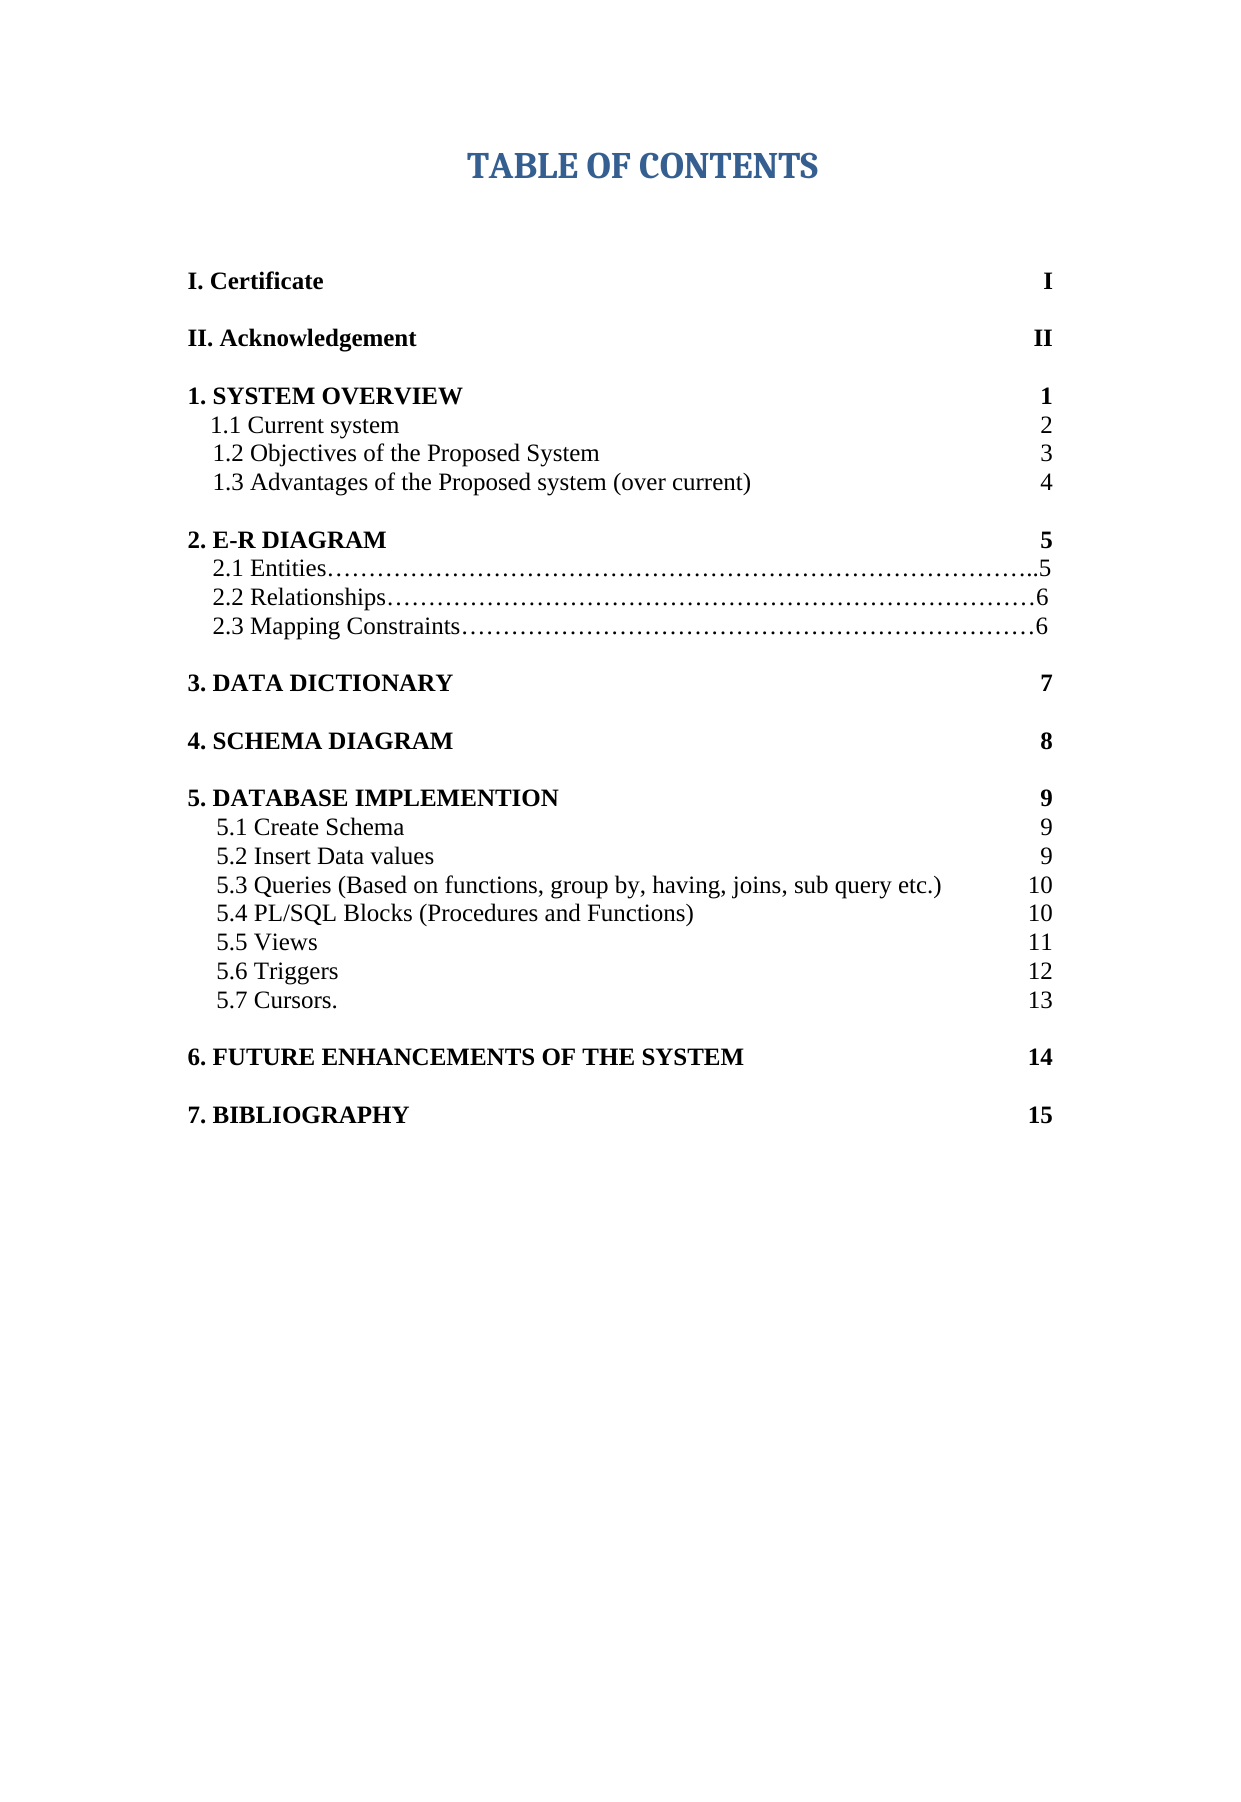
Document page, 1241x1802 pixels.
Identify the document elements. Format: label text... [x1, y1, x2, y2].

text 5.4 PL/SQL Blocks (Procedures and Functions) 10 [210, 898, 1053, 927]
text 2. E-R DIAGRAM 5 [187, 525, 1053, 553]
text 3. DATA DICTIONARY 7 [187, 668, 1053, 697]
text 5. DATABASE IMPLEMENTION 9 [187, 783, 1053, 812]
text 5.5 Views 11 [210, 927, 1053, 956]
text 5.7 Cursors. 13 [210, 985, 1053, 1013]
text 6. FUTURE ENHANCEMENTS OF THE SYSTEM 14 [187, 1042, 1053, 1071]
text 7. BIBLIOGRAPHY 15 [187, 1100, 1053, 1128]
text 1.3 Advantages of the Proposed system (over current) 4 [187, 467, 1053, 496]
text 5.3 Queries (Based on functions, group by, having, joins, sub query etc.) 10 [210, 870, 1053, 898]
text 2.2 Relationships……………………………………………………………………6 [187, 582, 1053, 611]
text 1.2 Objectives of the Proposed System 3 [187, 438, 1053, 467]
list TABLE OF CONTENTS [187, 144, 1053, 188]
text II. Acknowledgement II [187, 323, 1053, 352]
text 1.1 Current system 2 [210, 410, 1053, 438]
text 5.2 Insert Data values 9 [210, 841, 1053, 870]
text 4. SCHEMA DIAGRAM 8 [187, 726, 1053, 755]
text 2.3 Mapping Constraints……………………………………………………………6 [187, 611, 1053, 640]
text I. Certificate I [187, 266, 1053, 295]
text 5.6 Triggers 12 [210, 956, 1053, 985]
text 2.1 Entities…………………………………………………………………………..5 [187, 553, 1053, 582]
text 5.1 Create Schema 9 [210, 812, 1053, 841]
text 1. SYSTEM OVERVIEW 1 [187, 381, 1053, 410]
